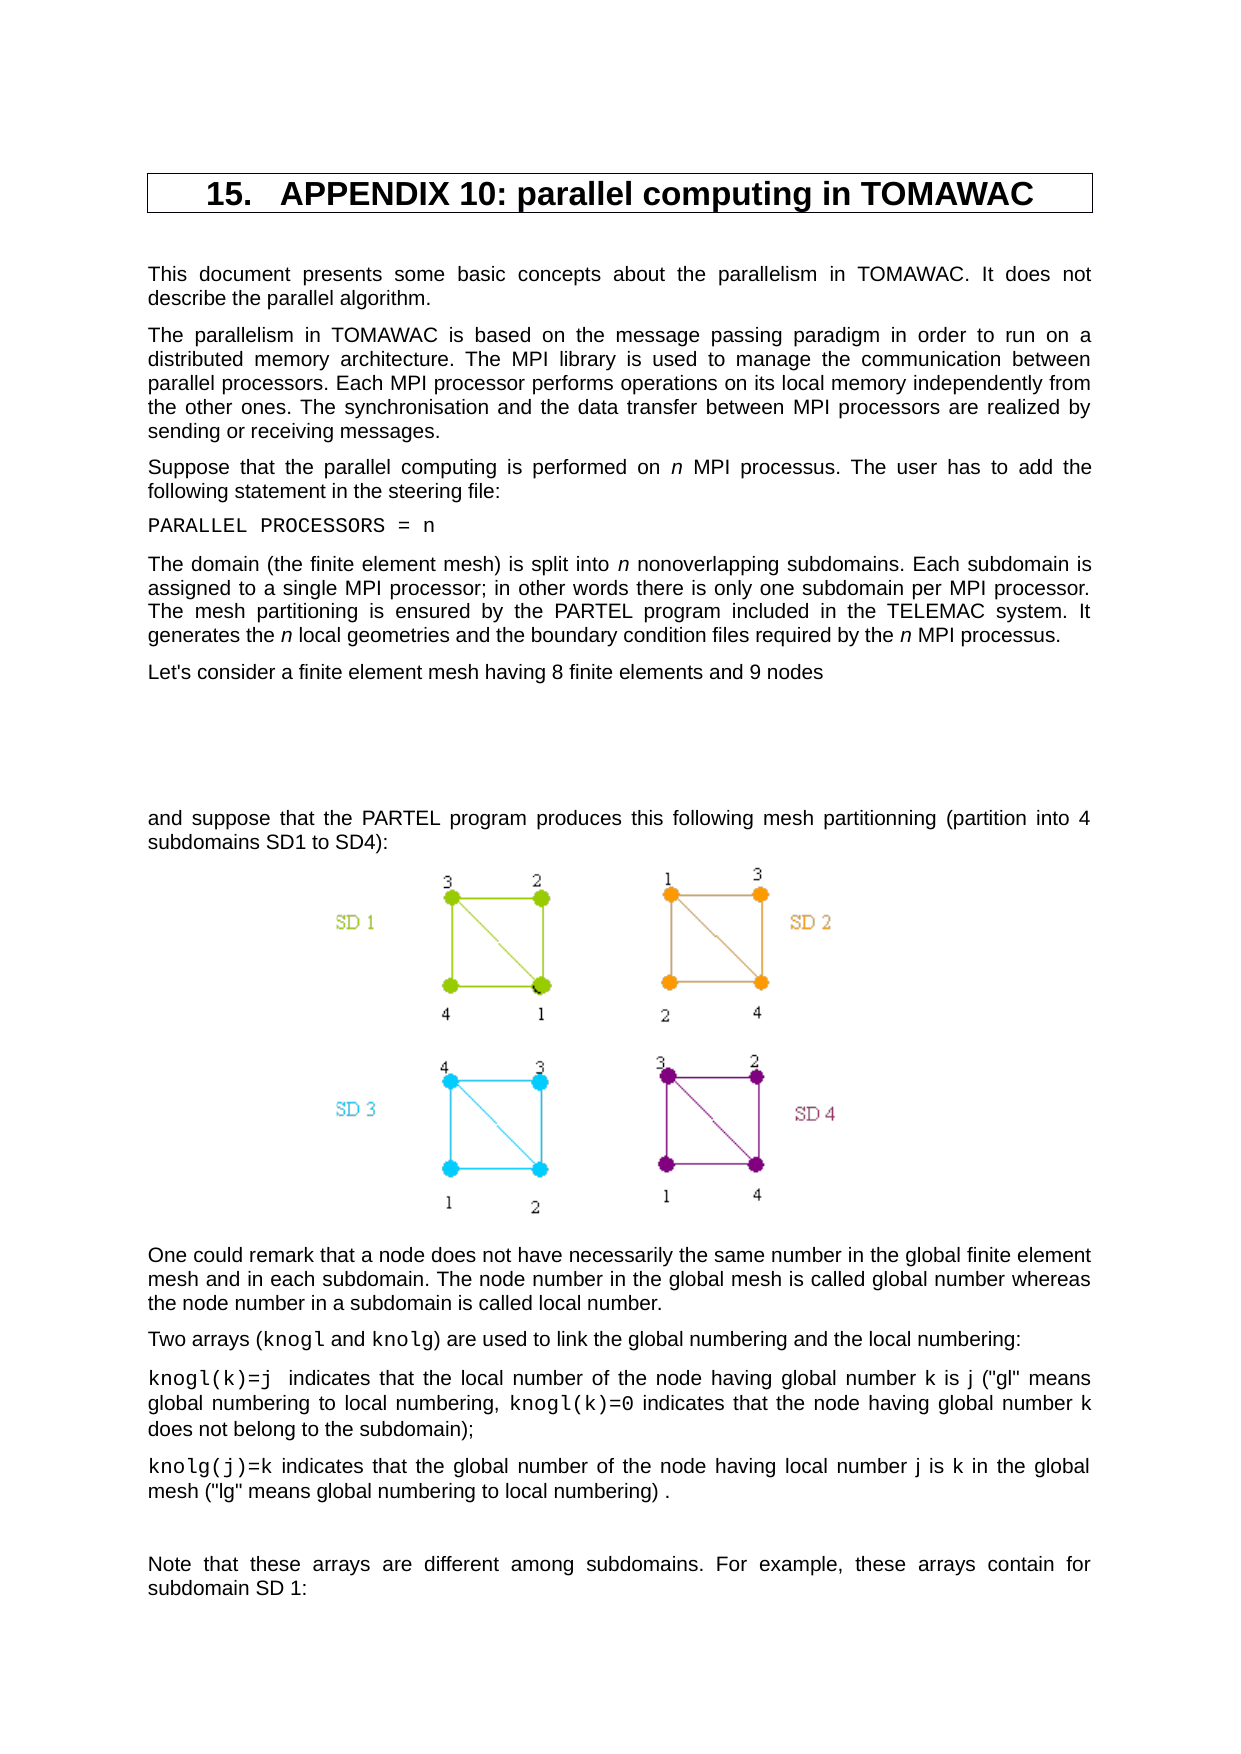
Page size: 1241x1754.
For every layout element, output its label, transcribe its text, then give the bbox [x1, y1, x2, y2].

text One could remark that a node does not have necessarily the same number in the global finite element mesh and in each subdomain. The node number in the global mesh is called global number whereas the node number in a subdomain is called local number. [148, 1243, 1092, 1314]
text This document presents some basic concepts about the parallelism in TOMAWAC. It does not describe the parallel algorithm. [148, 262, 1092, 310]
text The domain (the finite element mesh) is split into n nonoverlapping subdomains. Each subdomain is assigned to a single MPI processor; in other words there is only one subdomain per MPI processor. The mesh partitioning is ensured by the PARTEL program included in the TELEMAC system. It generates the n local geometries and the boundary condition files required by the n MPI processus. [148, 551, 1092, 647]
text knogl(k)=j indicates that the local number of the node having global number k is j ("gl" means global numbering to local numbering, knogl(k)=0 indicates that the node having global number k does not belong to the subdomain); [148, 1365, 1092, 1441]
text APPENDIX 10: parallel computing in TOMAWAC [148, 174, 1092, 212]
text Note that these arrays are different among subdomains. For example, these arrays contain for subdomain SD 1: [148, 1552, 1092, 1600]
text knolg(j)=k indicates that the global number of the node having local number j is k in the global mesh ("lg" means global numbering to local numbering) . [148, 1453, 1092, 1503]
picture [336, 866, 904, 1231]
text The parallelism in TOMAWAC is based on the message passing paradigm in order to run on a distributed memory architecture. The MPI library is used to manage the communication between parallel processors. Each MPI processor performs operations on its local memory independently from the other ones. The synchronisation and the data transfer between MPI processors are realized by sending or receiving messages. [148, 323, 1092, 442]
text Two arrays (knogl and knolg) are used to link the global numbering and the local numbering: [148, 1327, 1092, 1353]
text Suppose that the parallel computing is performed on n MPI processus. The user has to add the following statement in the steering file: [148, 455, 1092, 503]
text Let's consider a finite element mesh having 8 finite elements and 9 nodes [148, 660, 1092, 684]
text and suppose that the PARTEL program produces this following mesh partitionning (partition into 4 subdomains SD1 to SD4): [148, 806, 1092, 853]
text PARALLEL PROCESSORS = n [148, 515, 1092, 539]
